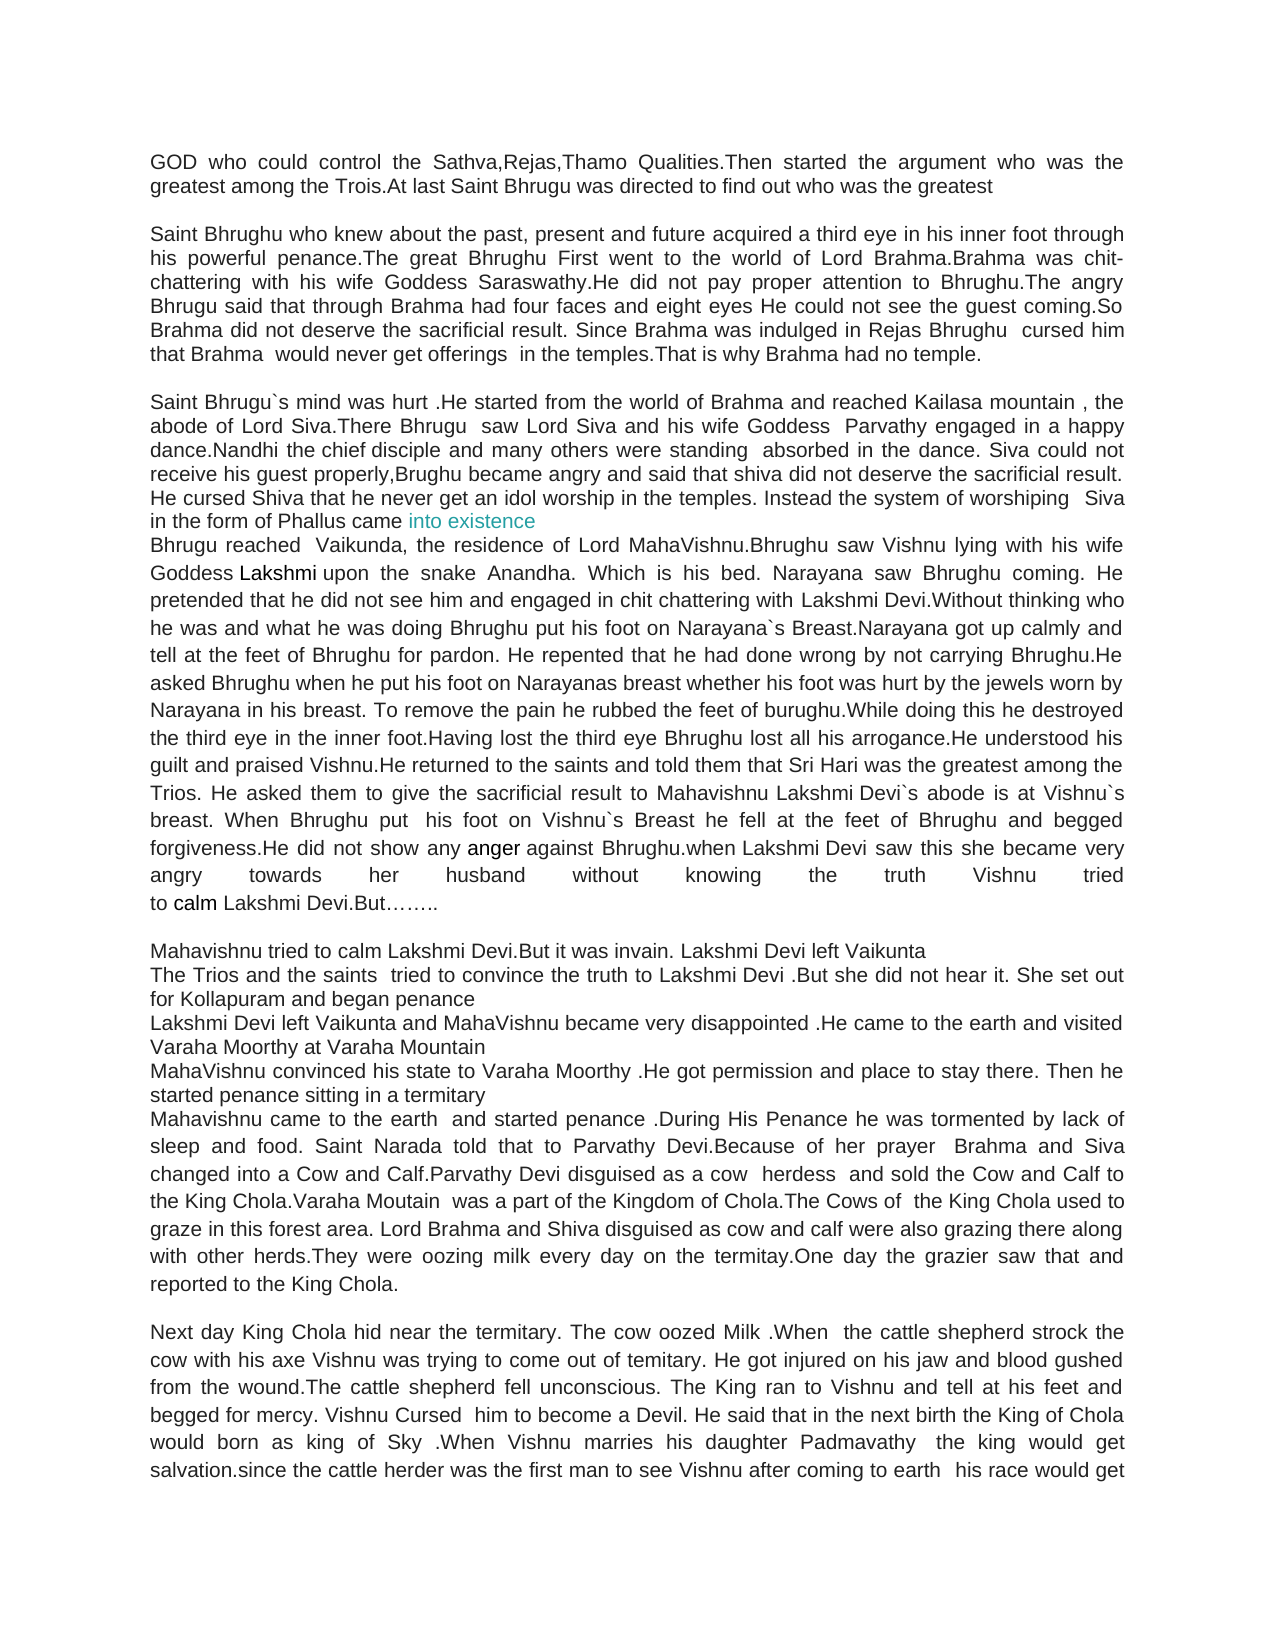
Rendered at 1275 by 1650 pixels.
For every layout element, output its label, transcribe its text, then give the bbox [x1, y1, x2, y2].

text Saint Bhrugu`s mind was hurt .He started from the world of Brahma and reached Kailasa mountain , the abode of Lord Siva.There Bhrugu saw Lord Siva and his wife Goddess Parvathy engaged in a happy dance.Nandhi the chief disciple and many others were standing absorbed in the dance. Siva could not receive his guest properly,Brughu became angry and said that shiva did not deserve the sacrificial result. He cursed Shiva that he never get an idol worship in the temples. Instead the system of worshiping Siva in the form of Phallus came into existence [150, 389, 1125, 533]
text Lakshmi Devi left Vaikunta and MahaVishnu became very disappointed .He came to the earth and visited Varaha Moorthy at Varaha Mountain [150, 1011, 1125, 1059]
text The Trios and the saints tried to convince the truth to Lakshmi Devi .But she did not hear it. She set out for Kollapuram and began penance [150, 963, 1125, 1011]
text Mahavishnu tried to calm Lakshmi Devi.But it was invain. Lakshmi Devi left Vaikunta [150, 939, 1125, 963]
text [150, 150, 1125, 198]
text Mahavishnu came to the earth and started penance .During His Penance he was tormented by lack of sleep and food. Saint Narada told that to Parvathy Devi.Because of her prayer Brahma and Siva changed into a Cow and Calf.Parvathy Devi disguised as a cow herdess and sold the Cow and Calf to the King Chola.Varaha Moutain was a part of the Kingdom of Chola.The Cows of the King Chola used to graze in this forest area. Lord Brahma and Shiva disguised as cow and calf were also grazing there along with other herds.They were oozing milk every day on the termitay.One day the grazier saw that and reported to the King Chola. [150, 1186, 1125, 1296]
text MahaVishnu convinced his state to Varaha Moorthy .He got permission and place to stay there. Then he started penance sitting in a termitary [150, 1059, 1125, 1107]
text Saint Bhrughu who knew about the past, present and future acquired a third eye in his inner foot through his powerful penance.The great Bhrughu First went to the world of Lord Brahma.Brahma was chit-chattering with his wife Goddess Saraswathy.He did not pay proper attention to Bhrughu.The angry Bhrugu said that through Brahma had four faces and eight eyes He could not see the guest coming.So Brahma did not deserve the sacrificial result. Since Brahma was indulged in Rejas Bhrughu cursed him that Brahma would never get offerings in the temples.That is why Brahma had no temple. [150, 198, 1125, 366]
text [150, 1427, 1125, 1458]
